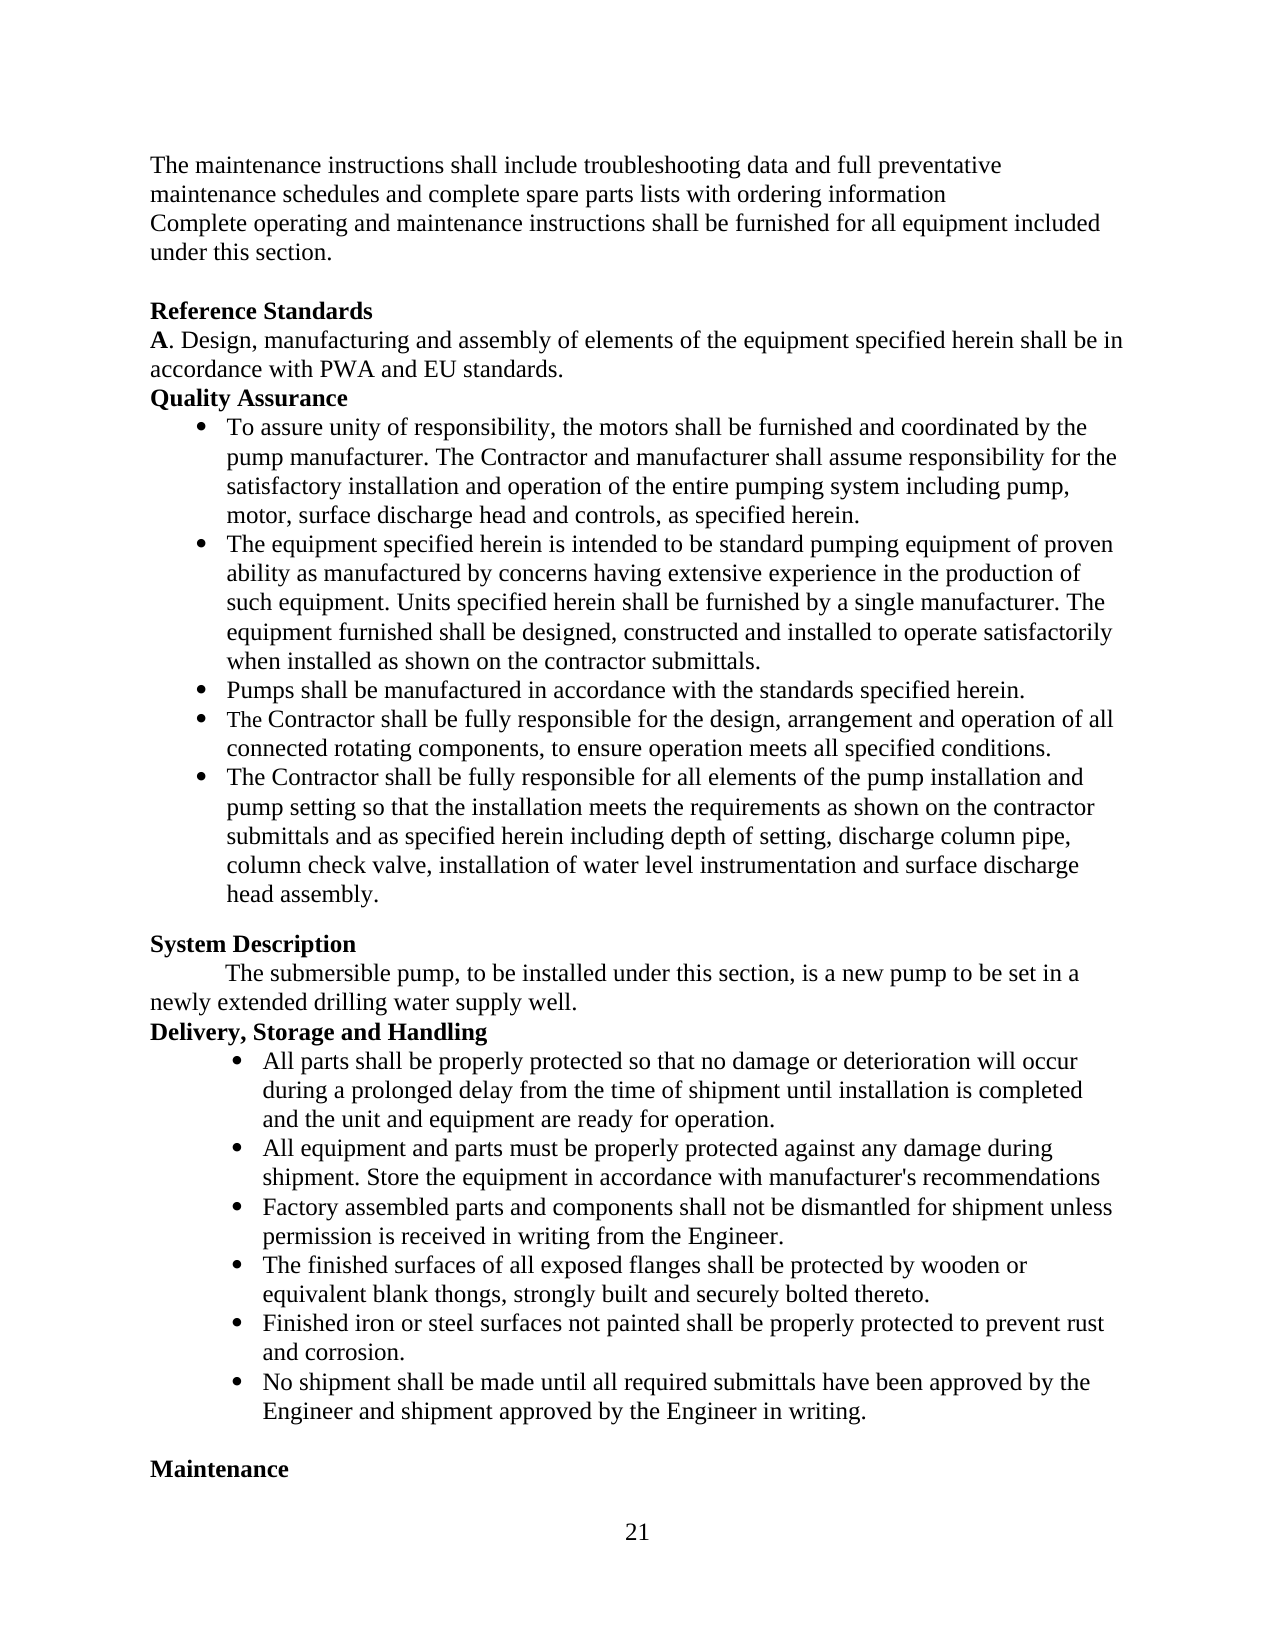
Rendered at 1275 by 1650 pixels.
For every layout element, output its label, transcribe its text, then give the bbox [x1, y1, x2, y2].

list No shipment shall be made until all required submittals have been approved by the Engineer and shipment approved by the Engineer in writing. [233, 1367, 1125, 1425]
list The Contractor shall be fully responsible for the design, arrangement and operation of all connected rotating components, to ensure operation meets all specified conditions. [197, 704, 1125, 762]
text Quality Assurance [150, 383, 1125, 412]
list To assure unity of responsibility, the motors shall be furnished and coordinated by the pump manufacturer. The Contractor and manufacturer shall assume responsibility for the satisfactory installation and operation of the entire pumping system including pump, motor, surface discharge head and controls, as specified herein. [197, 412, 1125, 529]
text Maintenance [150, 1454, 1125, 1483]
list Factory assembled parts and components shall not be dismantled for shipment unless permission is received in writing from the Engineer. [233, 1192, 1125, 1250]
list The Contractor shall be fully responsible for all elements of the pump installation and pump setting so that the installation meets the requirements as shown on the contractor submittals and as specified herein including depth of setting, discharge column pipe, column check valve, installation of water level instrumentation and surface discharge head assembly. [197, 762, 1125, 908]
text Delivery, Storage and Handling [150, 1017, 1125, 1046]
text Complete operating and maintenance instructions shall be furnished for all equipment included under this section. [150, 208, 1125, 267]
text A. Design, manufacturing and assembly of elements of the equipment specified herein shall be in accordance with PWA and EU standards. [150, 325, 1125, 383]
list Finished iron or steel surfaces not painted shall be properly protected to prevent rust and corrosion. [233, 1308, 1125, 1367]
text System Description [150, 929, 1125, 958]
text The submersible pump, to be installed under this section, is a new pump to be set in a newly extended drilling water supply well. [150, 958, 1125, 1017]
list The finished surfaces of all exposed flanges shall be protected by wooden or equivalent blank thongs, strongly built and securely bolted thereto. [233, 1250, 1125, 1308]
list All equipment and parts must be properly protected against any damage during shipment. Store the equipment in accordance with manufacturer's recommendations [233, 1133, 1125, 1192]
text The maintenance instructions shall include troubleshooting data and full preventative maintenance schedules and complete spare parts lists with ordering information [150, 150, 1125, 208]
text Reference Standards [150, 296, 1125, 325]
list The equipment specified herein is intended to be standard pumping equipment of proven ability as manufactured by concerns having extensive experience in the production of such equipment. Units specified herein shall be furnished by a single manufacturer. The equipment furnished shall be designed, constructed and installed to operate satisfactorily when installed as shown on the contractor submittals. [197, 529, 1125, 675]
list Pumps shall be manufactured in accordance with the standards specified herein. [197, 675, 1125, 704]
list All parts shall be properly protected so that no damage or deterioration will occur during a prolonged delay from the time of shipment until installation is completed and the unit and equipment are ready for operation. [233, 1046, 1125, 1133]
